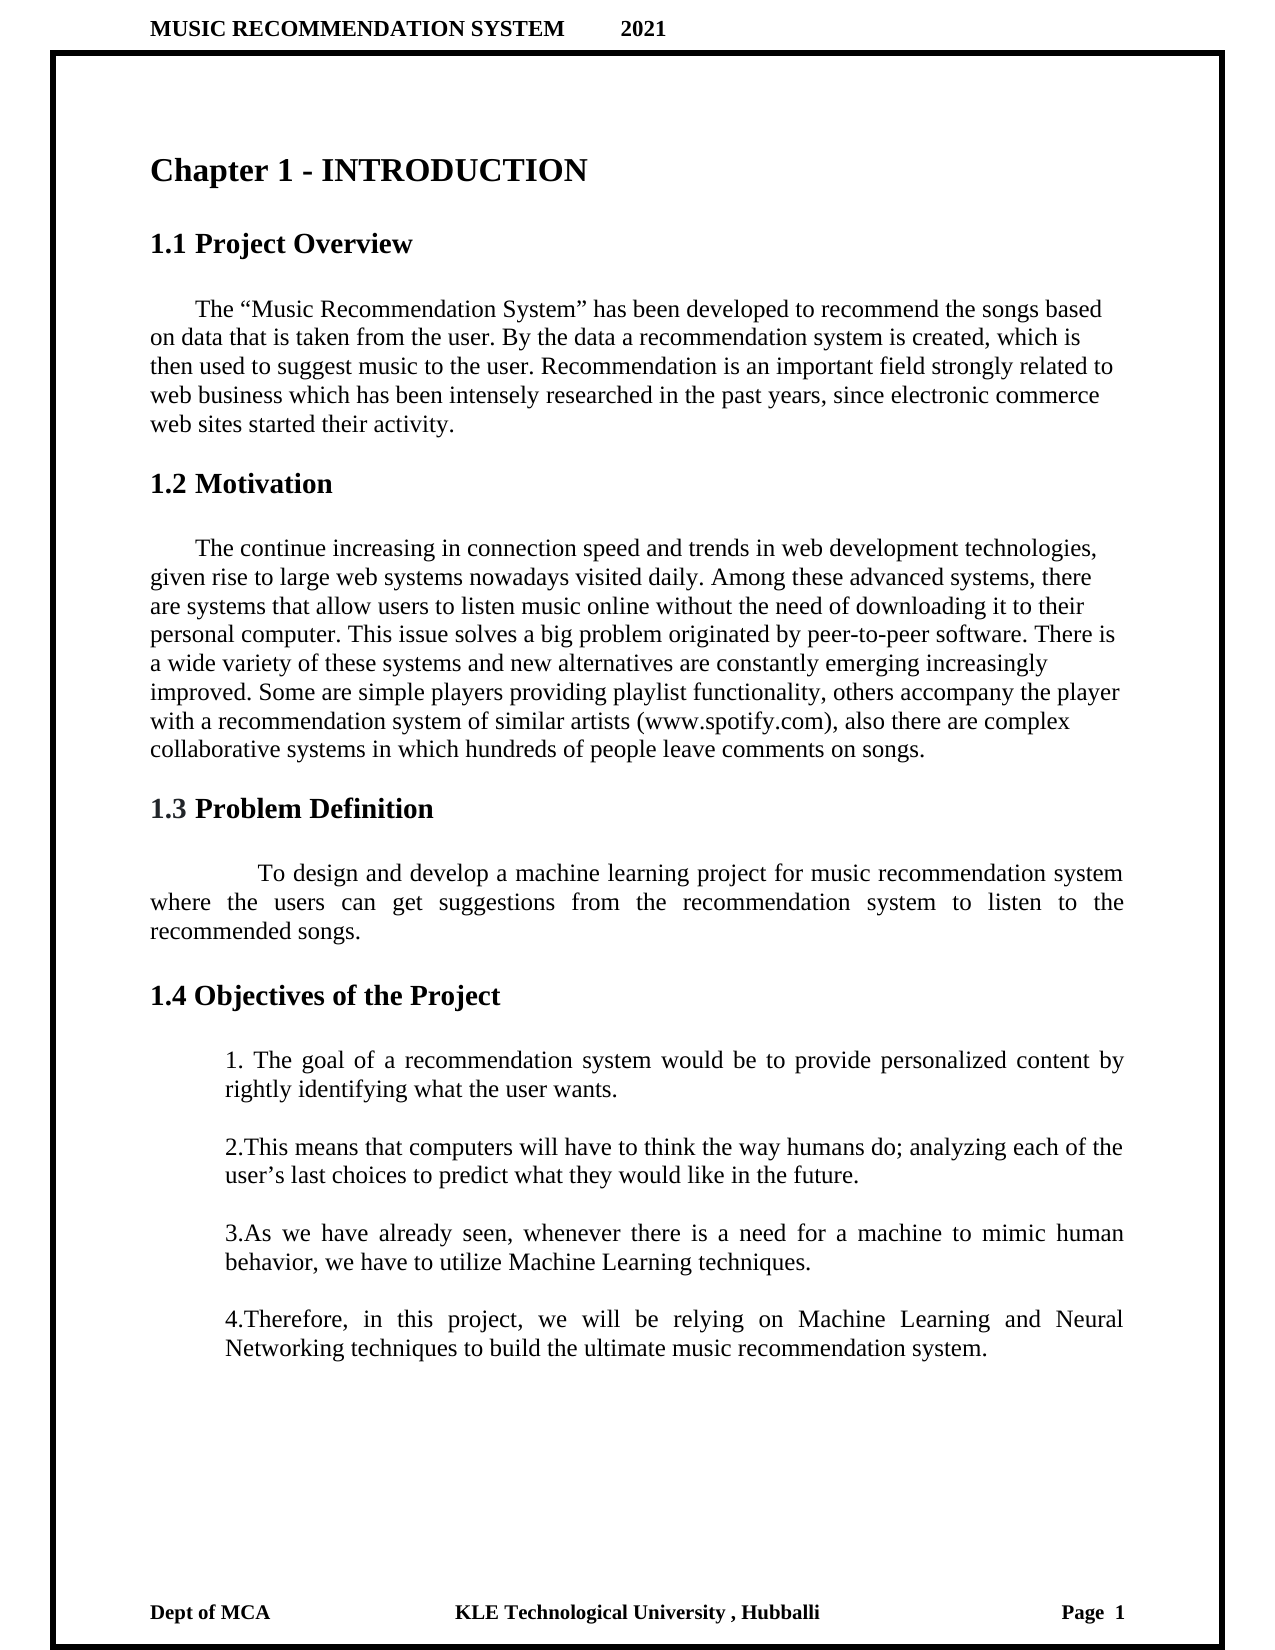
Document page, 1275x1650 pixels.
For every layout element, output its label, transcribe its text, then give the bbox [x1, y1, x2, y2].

text 4.Therefore, in this project, we will be relying on Machine Learning and Neural Networking techniques to build the ultimate music recommendation system. [225, 1304, 1125, 1362]
text The “Music Recommendation System” has been developed to recommend the songs based on data that is taken from the user. By the data a recommendation system is created, which is then used to suggest music to the user. Recommendation is an important field strongly related to web business which has been intensely researched in the past years, since electronic commerce web sites started their activity. [150, 294, 1125, 437]
text 2.This means that computers will have to think the way humans do; analyzing each of the user’s last choices to predict what they would like in the future. [225, 1132, 1125, 1189]
text To design and develop a machine learning project for music recommendation system where the users can get suggestions from the recommendation system to listen to the recommended songs. [150, 858, 1125, 945]
list Project Overview [150, 227, 1125, 260]
list Problem Definition [150, 791, 1125, 825]
text 1. The goal of a recommendation system would be to provide personalized content by rightly identifying what the user wants. [225, 1045, 1125, 1103]
text The continue increasing in connection speed and trends in web development technologies, given rise to large web systems nowadays visited daily. Among these advanced systems, there are systems that allow users to listen music online without the need of downloading it to their personal computer. This issue solves a big problem originated by peer-to-peer software. There is a wide variety of these systems and new alternatives are constantly emerging increasingly improved. Some are simple players providing playlist functionality, others accompany the player with a recommendation system of similar artists (www.spotify.com), also there are complex collaborative systems in which hundreds of people leave comments on songs. [150, 533, 1125, 763]
text 3.As we have already seen, whenever there is a need for a machine to mimic human behavior, we have to utilize Machine Learning techniques. [225, 1218, 1125, 1275]
text 1.4 Objectives of the Project [150, 978, 1125, 1012]
text Chapter 1 - INTRODUCTION [150, 150, 1125, 188]
list Motivation [150, 466, 1125, 500]
